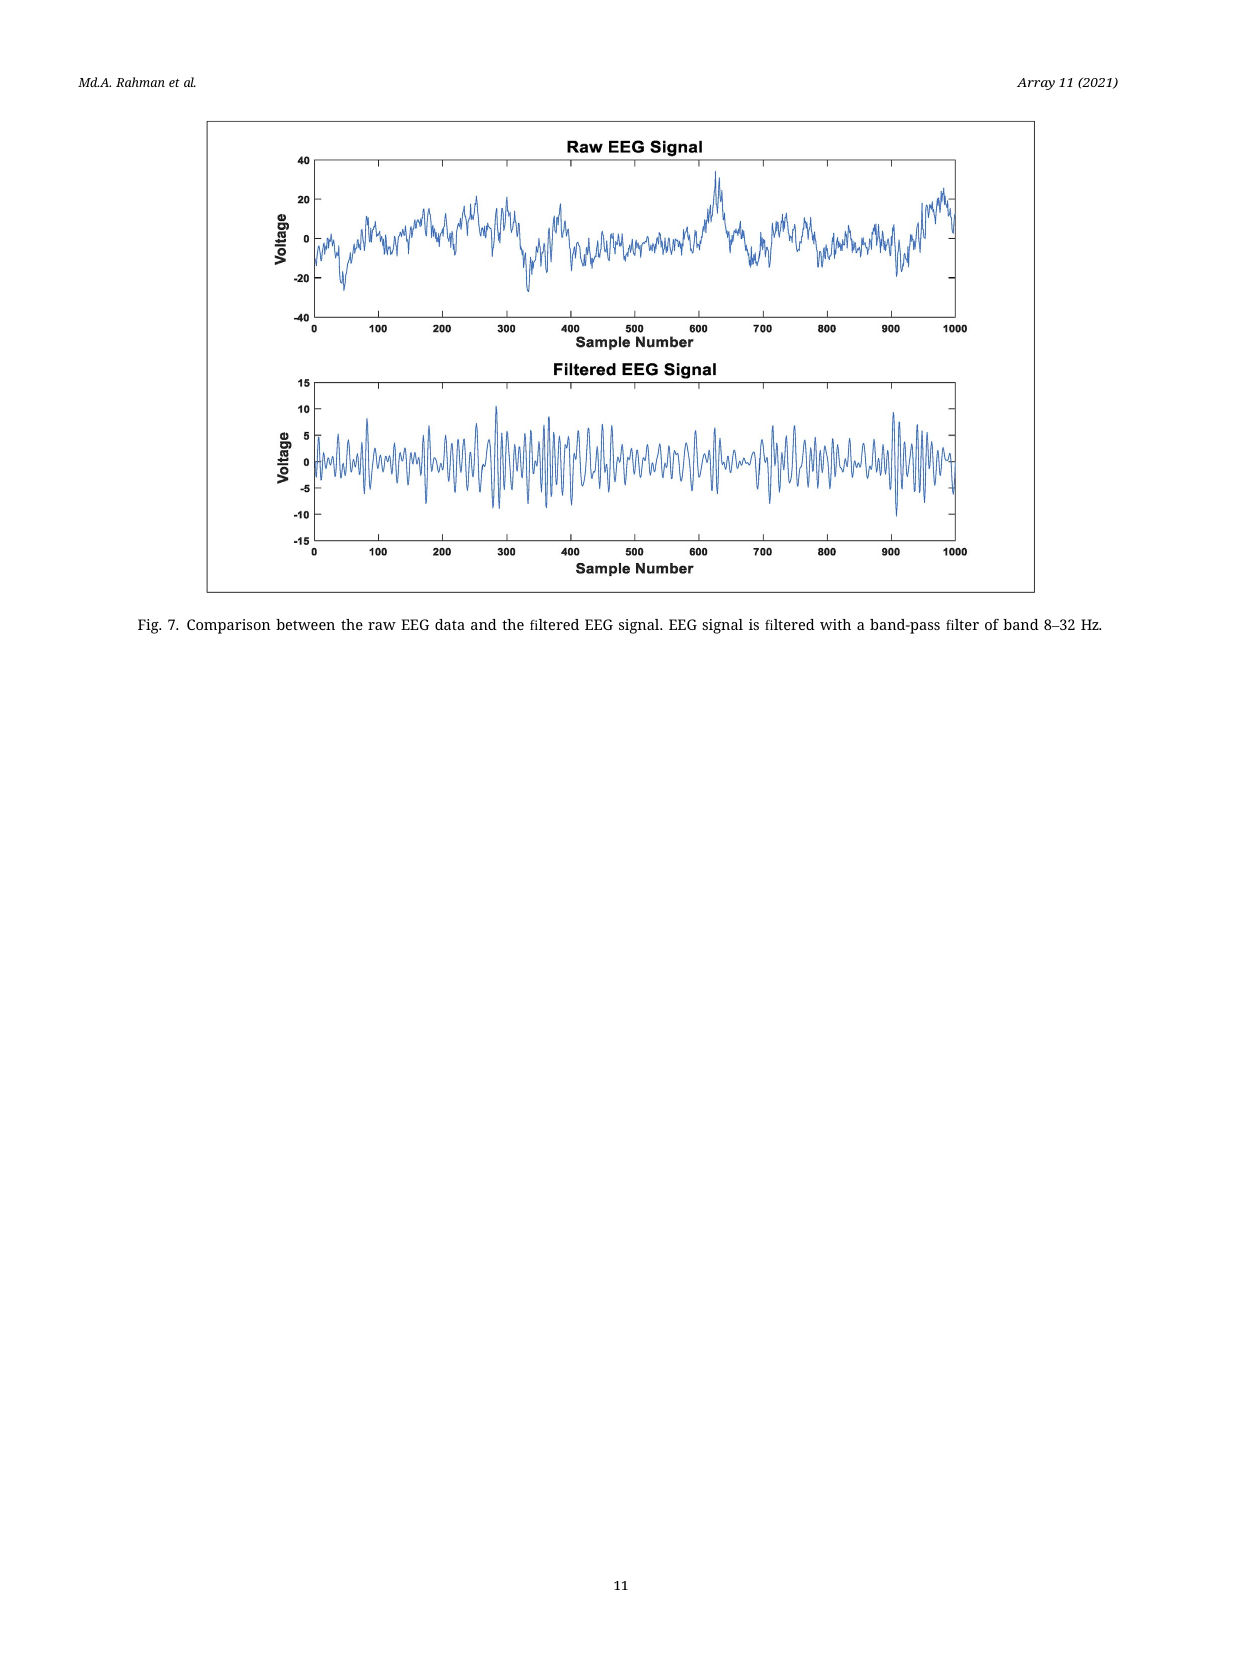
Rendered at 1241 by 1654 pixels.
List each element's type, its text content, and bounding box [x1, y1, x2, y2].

text Fig. 7. Comparison between the raw EEG data and the filtered EEG signal. EEG signal is filtered with a band-pass filter of band 8–32 Hz. [67, 614, 1173, 634]
picture [205, 119, 1035, 594]
